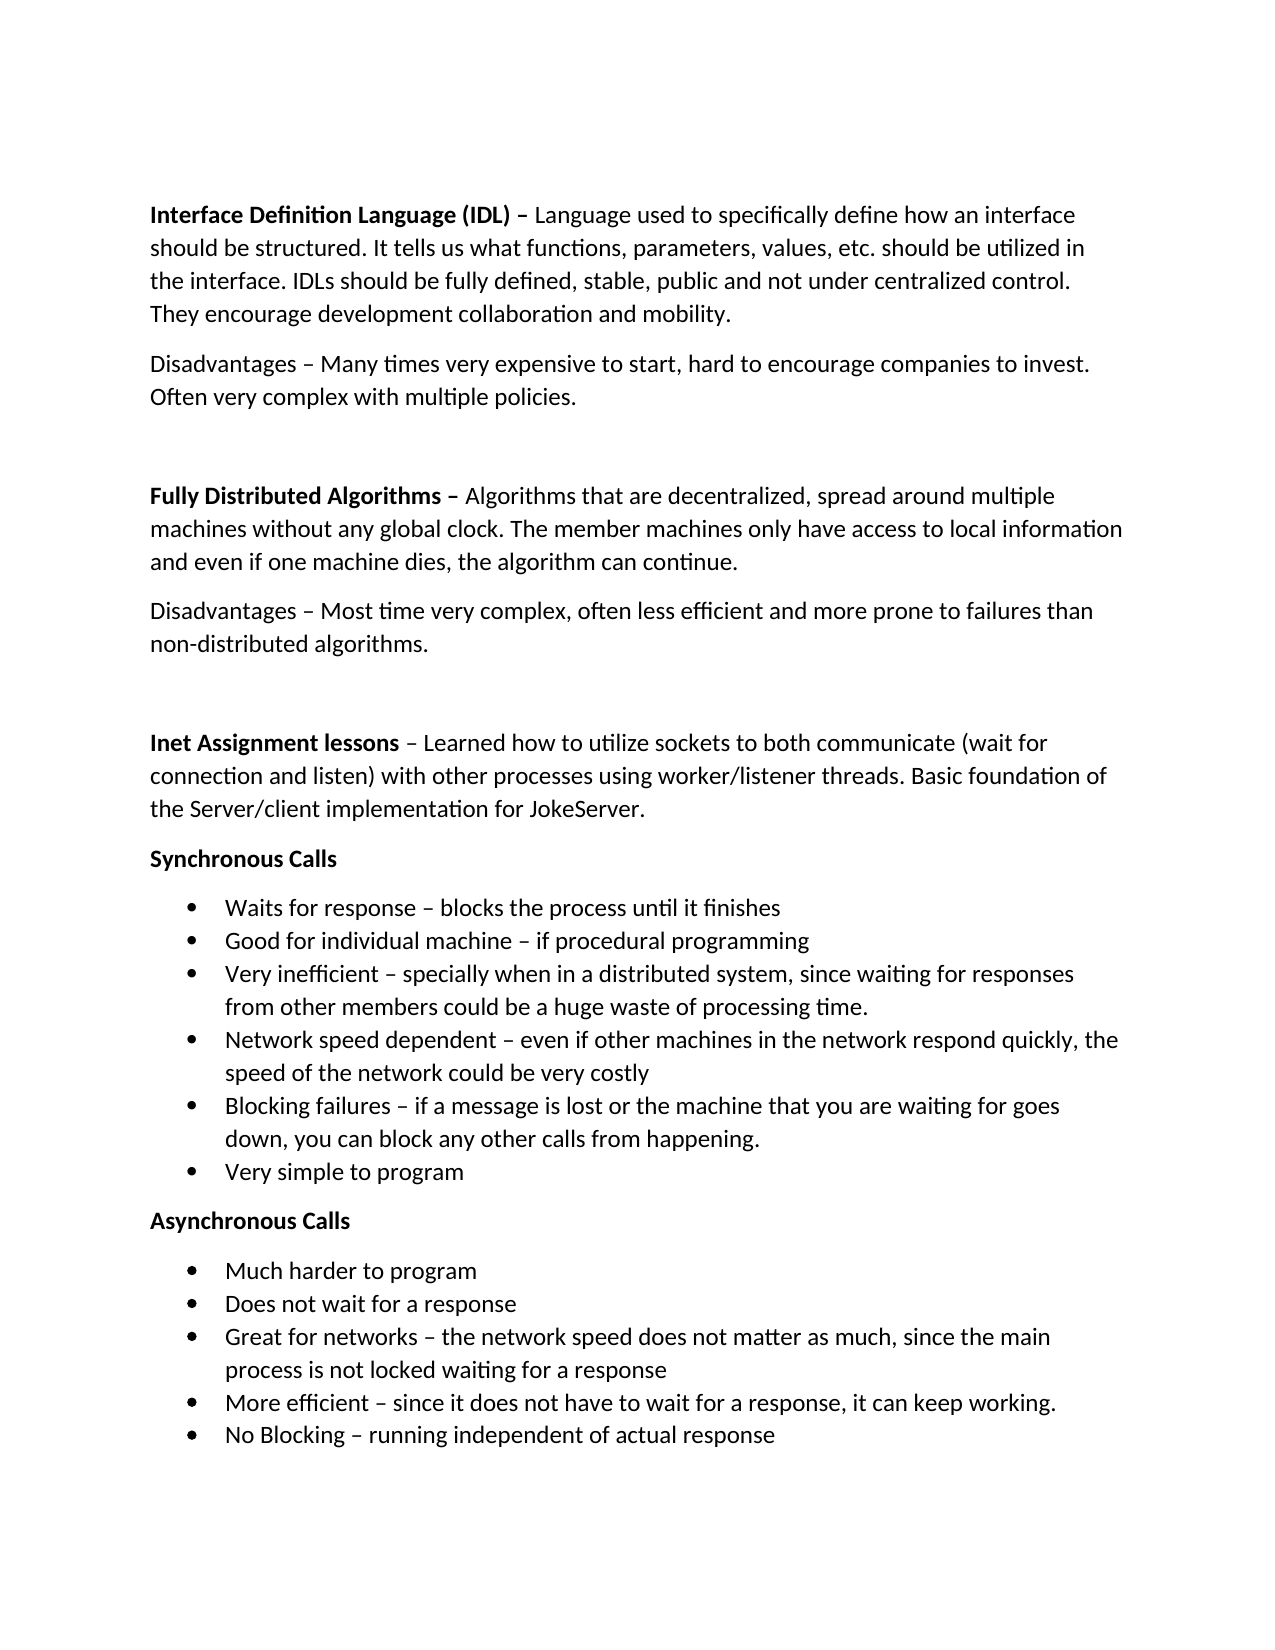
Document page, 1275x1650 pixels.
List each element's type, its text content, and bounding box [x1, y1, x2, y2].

text Asynchronous Calls [150, 1205, 1125, 1236]
list Very inefficient – specially when in a distributed system, since waiting for responses from other members could be a huge waste of processing time. [187, 958, 1125, 1022]
text Disadvantages – Many times very expensive to start, hard to encourage companies to invest. Often very complex with multiple policies. [150, 348, 1125, 411]
list Great for networks – the network speed does not matter as much, since the main process is not locked waiting for a response [187, 1321, 1125, 1384]
text Fully Distributed Algorithms – Algorithms that are decentralized, spread around multiple machines without any global clock. The member machines only have access to local information and even if one machine dies, the algorithm can continue. [150, 480, 1125, 576]
list Waits for response – blocks the process until it finishes [187, 892, 1125, 923]
text Inet Assignment lessons – Learned how to utilize sockets to both communicate (wait for connection and listen) with other processes using worker/listener threads. Basic foundation of the Server/client implementation for JokeServer. [150, 727, 1125, 824]
list Network speed dependent – even if other machines in the network respond quickly, the speed of the network could be very costly [187, 1024, 1125, 1088]
list No Blocking – running independent of actual response [187, 1419, 1125, 1450]
list More efficient – since it does not have to wait for a response, it can keep working. [187, 1387, 1125, 1417]
text Interface Definition Language (IDL) – Language used to specifically define how an interface should be structured. It tells us what functions, parameters, values, etc. should be utilized in the interface. IDLs should be fully defined, stable, public and not under centralized control. They encourage development collaboration and mobility. [150, 199, 1125, 329]
list Good for individual machine – if procedural programming [187, 925, 1125, 956]
list Much harder to program [187, 1255, 1125, 1286]
text Synchronous Calls [150, 843, 1125, 873]
text Disadvantages – Most time very complex, often less efficient and more prone to failures than non-distributed algorithms. [150, 595, 1125, 659]
list Blocking failures – if a message is lost or the machine that you are waiting for goes down, you can block any other calls from happening. [187, 1090, 1125, 1153]
list Very simple to program [187, 1156, 1125, 1186]
list Does not wait for a response [187, 1288, 1125, 1318]
